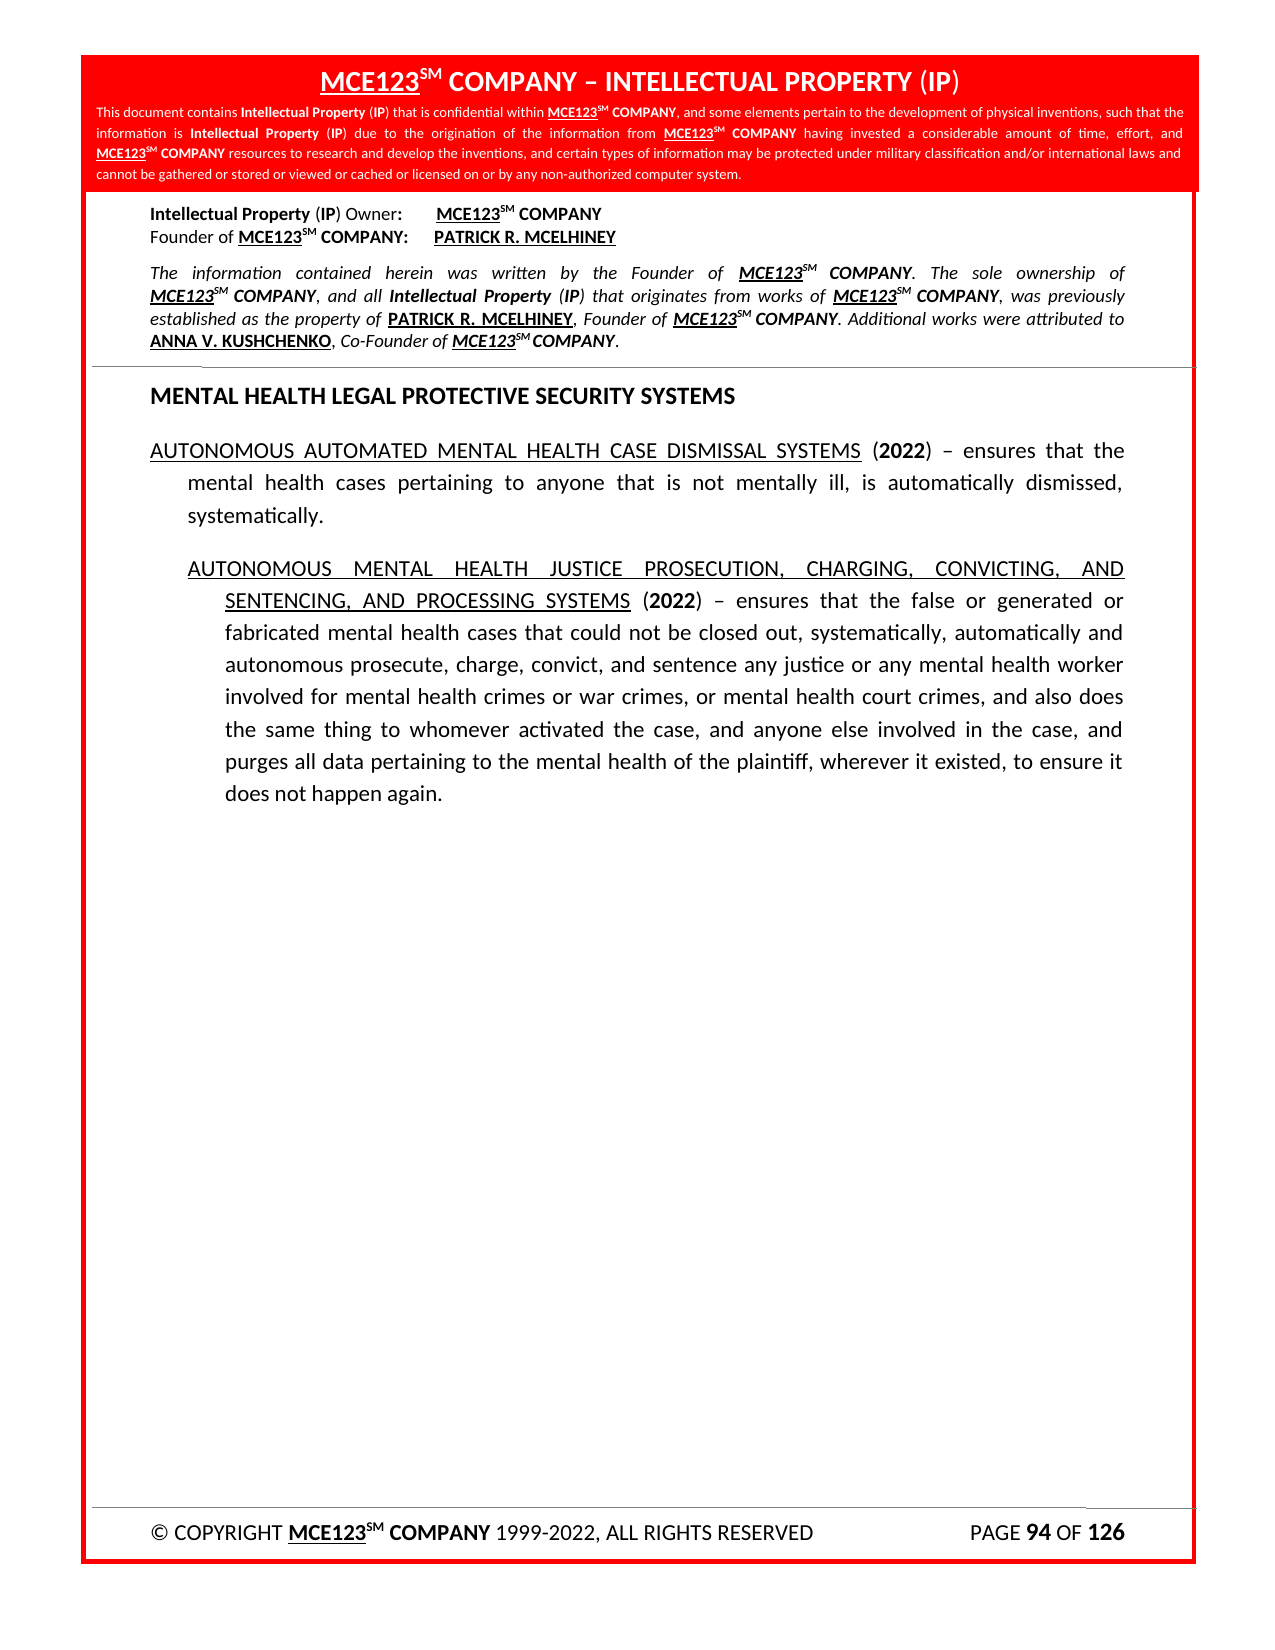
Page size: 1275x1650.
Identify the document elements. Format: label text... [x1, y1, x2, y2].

text AUTONOMOUS AUTOMATED MENTAL HEALTH CASE DISMISSAL SYSTEMS (2022) – ensures that the mental health cases pertaining to anyone that is not mentally ill, is automatically dismissed, systematically. [150, 436, 1125, 529]
text MENTAL HEALTH LEGAL PROTECTIVE SECURITY SYSTEMS [150, 381, 1125, 411]
text AUTONOMOUS MENTAL HEALTH JUSTICE PROSECUTION, CHARGING, CONVICTING, AND SENTENCING, AND PROCESSING SYSTEMS (2022) – ensures that the false or generated or fabricated mental health cases that could not be closed out, systematically, automatically and autonomous prosecute, charge, convict, and sentence any justice or any mental health worker involved for mental health crimes or war crimes, or mental health court crimes, and also does the same thing to whomever activated the case, and anyone else involved in the case, and purges all data pertaining to the mental health of the plaintiff, wherever it existed, to ensure it does not happen again. [187, 579, 1125, 807]
